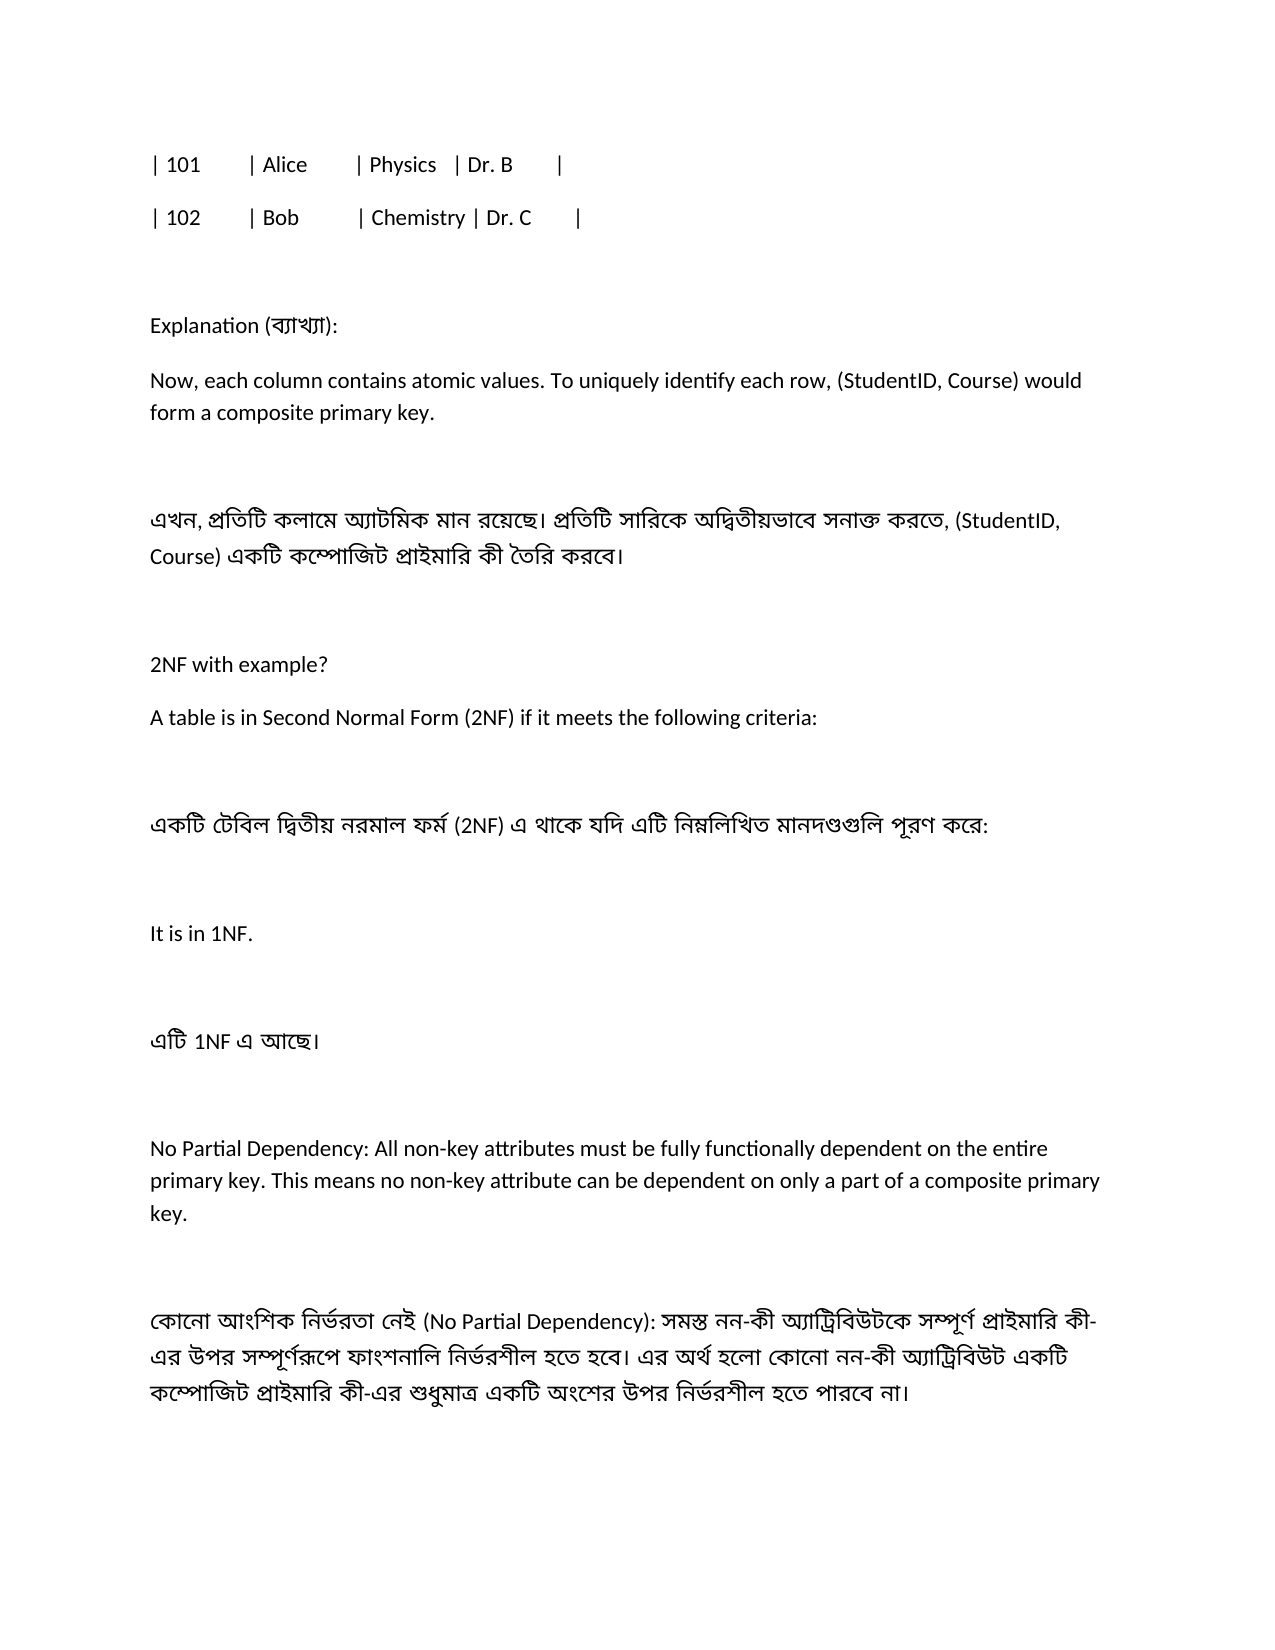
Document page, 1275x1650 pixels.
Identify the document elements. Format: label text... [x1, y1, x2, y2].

text কোনো আংশিক নির্ভরতা নেই (No Partial Dependency): সমস্ত নন-কী অ্যাট্রিবিউটকে সম্পূর্ণ প্রাইমারি কী-এর উপর সম্পূর্ণরূপে ফাংশনালি নির্ভরশীল হতে হবে। এর অর্থ হলো কোনো নন-কী অ্যাট্রিবিউট একটি কম্পোজিট প্রাইমারি কী-এর শুধুমাত্র একটি অংশের উপর নির্ভরশীল হতে পারবে না। [150, 1305, 1125, 1408]
text এটি 1NF এ আছে। [150, 1025, 1125, 1056]
text Now, each column contains atomic values. To uniquely identify each row, (StudentID, Course) would form a composite primary key. [150, 366, 1125, 426]
text No Partial Dependency: All non-key attributes must be fully functionally dependent on the entire primary key. This means no non-key attribute can be dependent on only a part of a composite primary key. [150, 1134, 1125, 1227]
text Explanation (ব্যাখ্যা): [150, 309, 1125, 340]
text 2NF with example? [150, 650, 1125, 678]
text | 101 | Alice | Physics | Dr. B | [150, 150, 1125, 178]
text A table is in Second Normal Form (2NF) if it meets the following criteria: [150, 703, 1125, 731]
text It is in 1NF. [150, 919, 1125, 947]
text এখন, প্রতিটি কলামে অ্যাটমিক মান রয়েছে। প্রতিটি সারিকে অদ্বিতীয়ভাবে সনাক্ত করতে, (StudentID, Course) একটি কম্পোজিট প্রাইমারি কী তৈরি করবে। [150, 504, 1125, 571]
text | 102 | Bob | Chemistry | Dr. C | [150, 203, 1125, 231]
text একটি টেবিল দ্বিতীয় নরমাল ফর্ম (2NF) এ থাকে যদি এটি নিম্নলিখিত মানদণ্ডগুলি পূরণ করে: [150, 809, 1125, 840]
